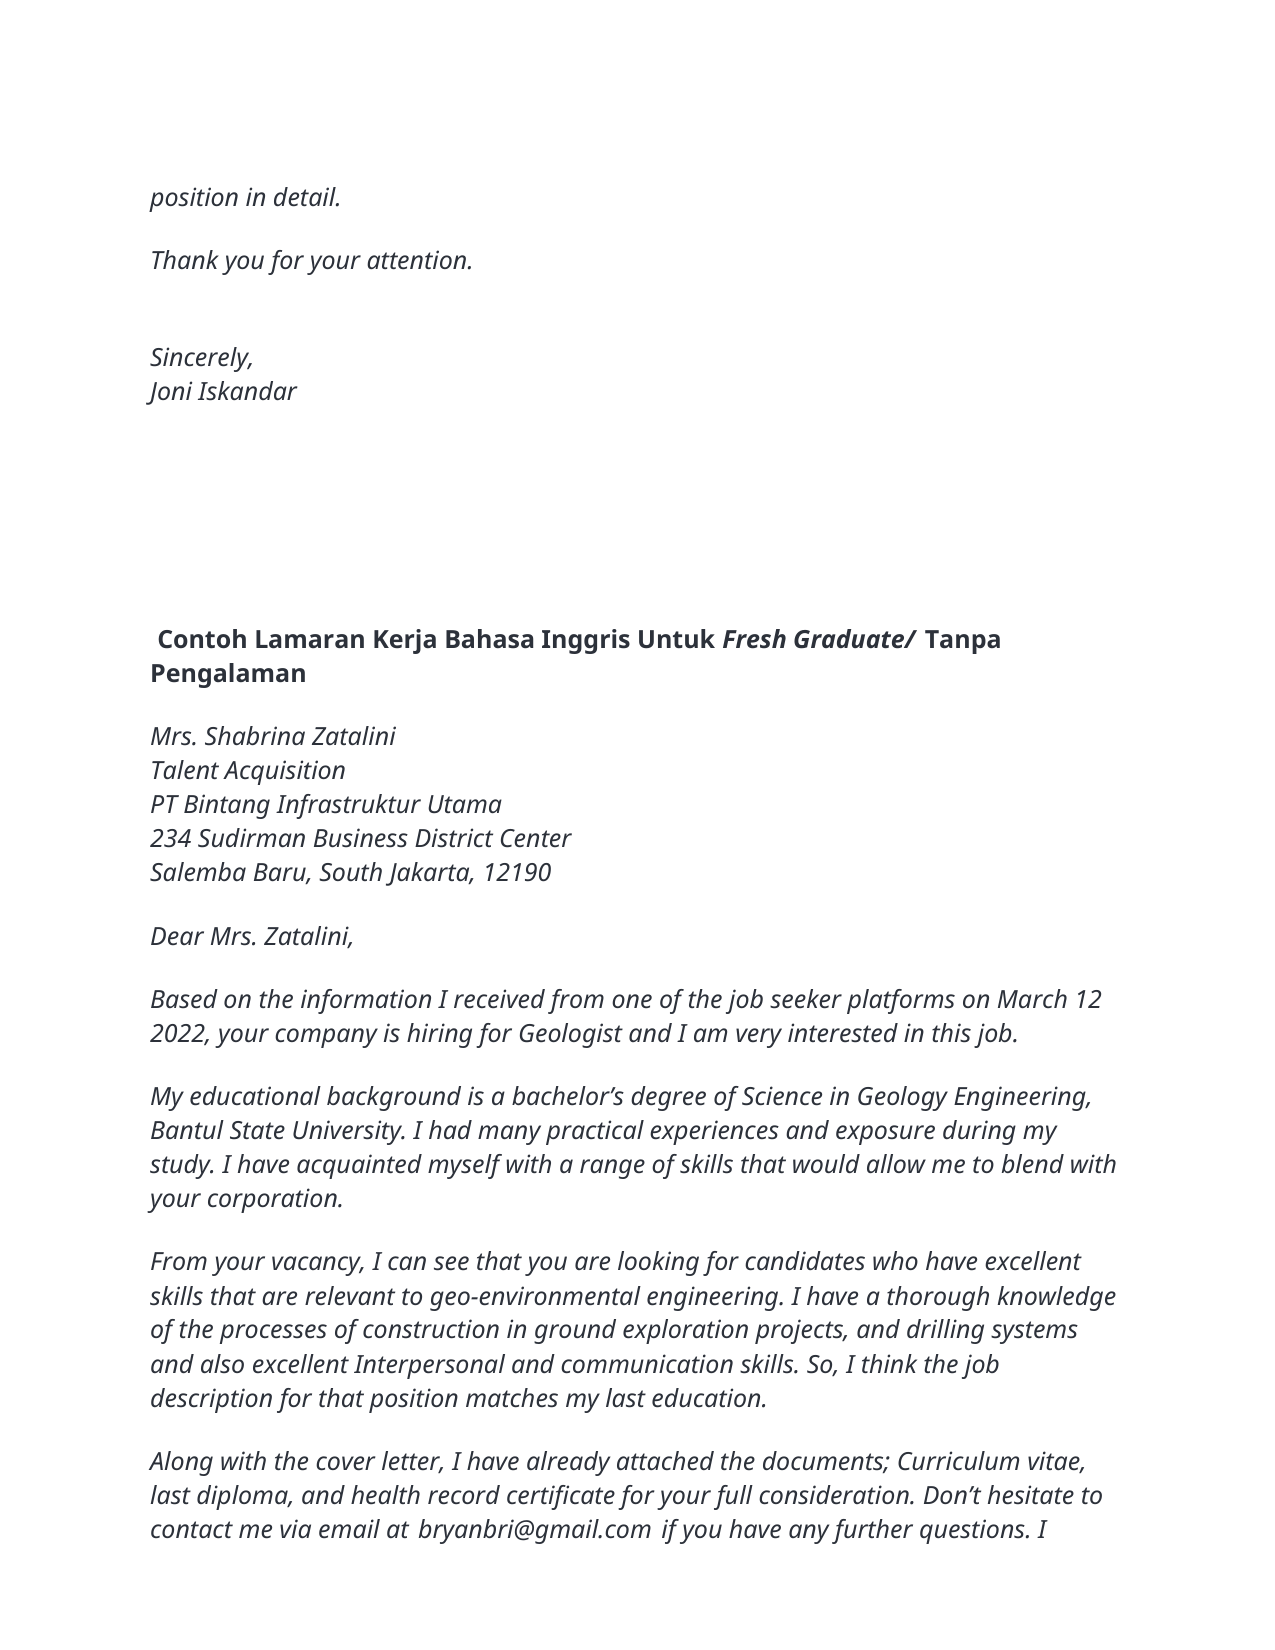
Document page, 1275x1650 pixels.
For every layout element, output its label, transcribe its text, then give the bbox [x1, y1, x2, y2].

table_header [150, 719, 1125, 1546]
text Contoh Lamaran Kerja Bahasa Inggris Untuk Fresh Graduate/ Tanpa Pengalaman [150, 621, 1125, 689]
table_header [150, 150, 1125, 592]
